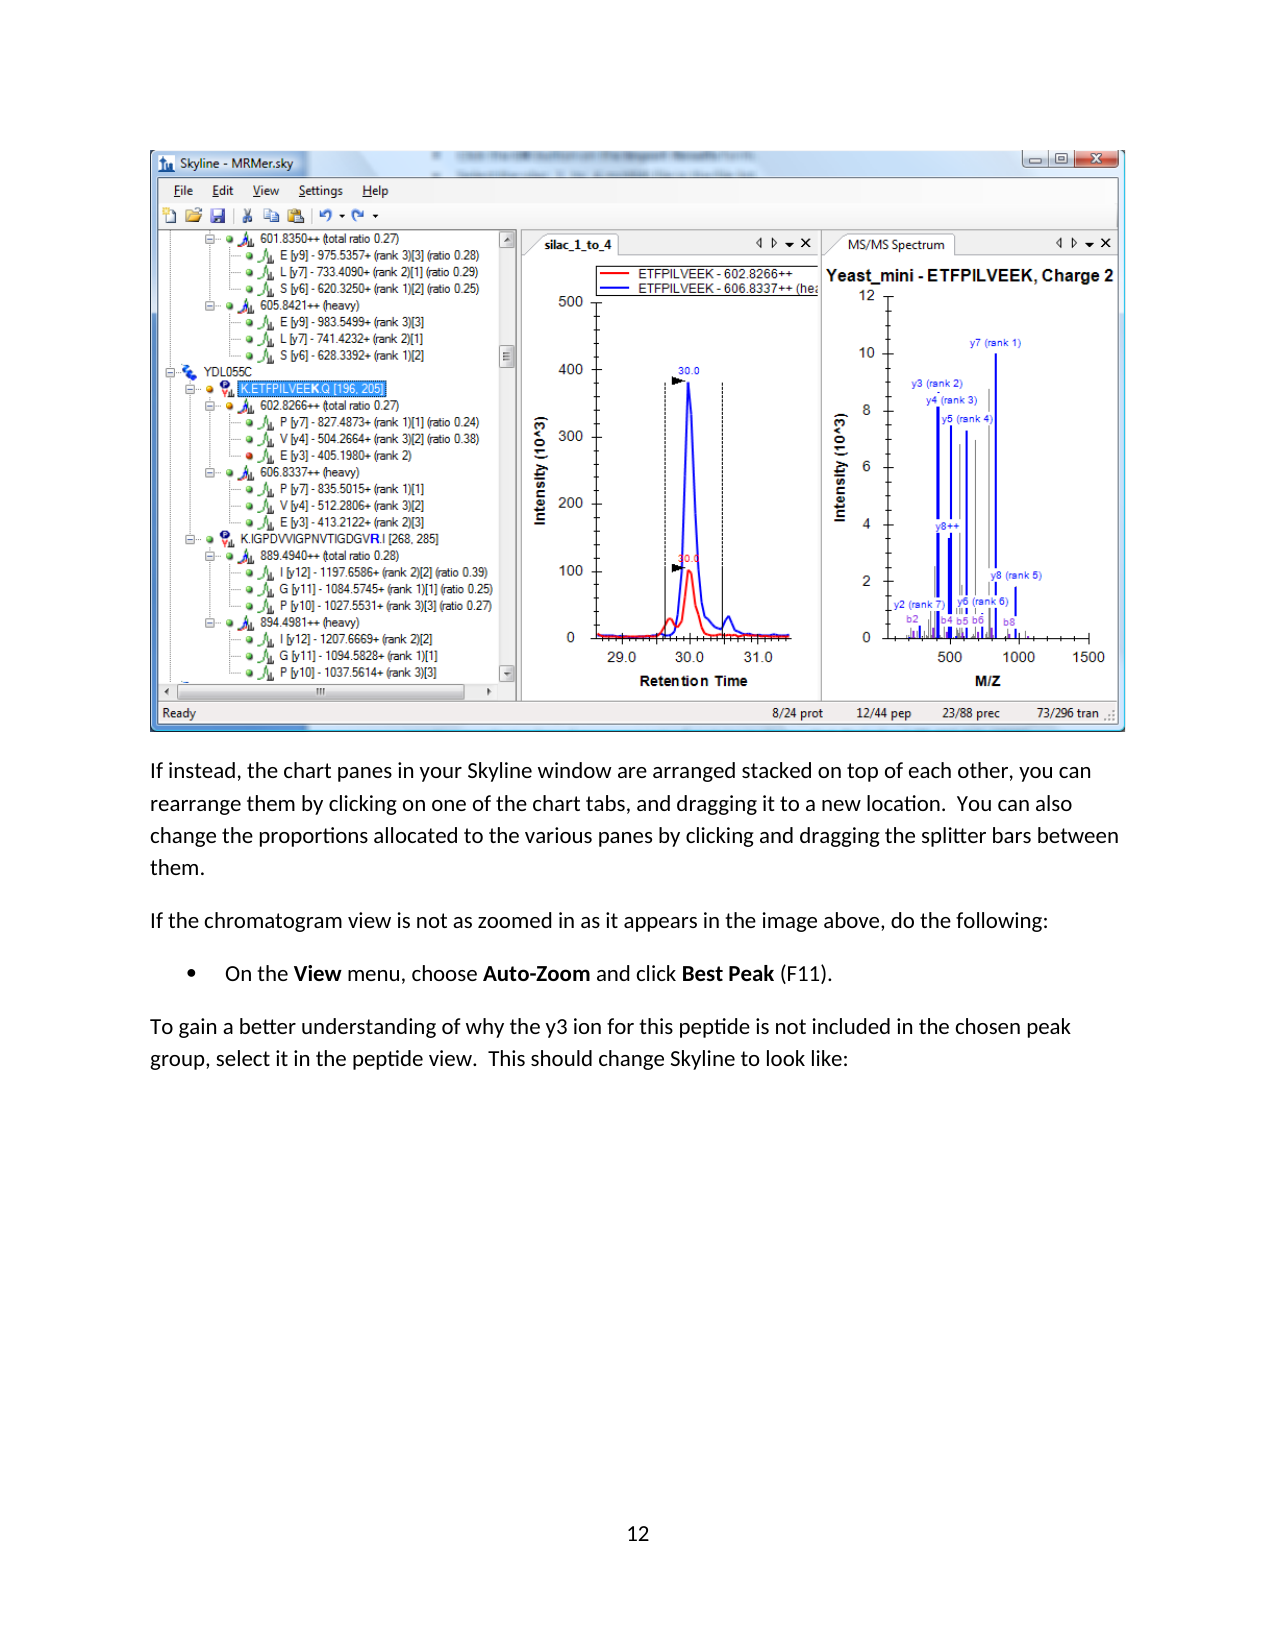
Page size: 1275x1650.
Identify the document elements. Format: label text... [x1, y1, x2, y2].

text If the chromatogram view is not as zoomed in as it appears in the image above, do the following: [150, 906, 1125, 934]
text If instead, the chart panes in your Skyline window are arranged stacked on top of each other, you can rearrange them by clicking on one of the chart tabs, and dragging it to a new location. You can also change the proportions allocated to the various panes by clicking and dragging the splitter bars between them. [150, 757, 1125, 881]
list On the View menu, choose Auto-Zoom and click Best Peak (F11). [187, 959, 1125, 987]
picture [150, 150, 1125, 732]
text To gain a better understanding of why the y3 ion for this peptide is not included in the chosen peak group, select it in the peptide view. This should change Skyline to look like: [150, 1012, 1125, 1072]
